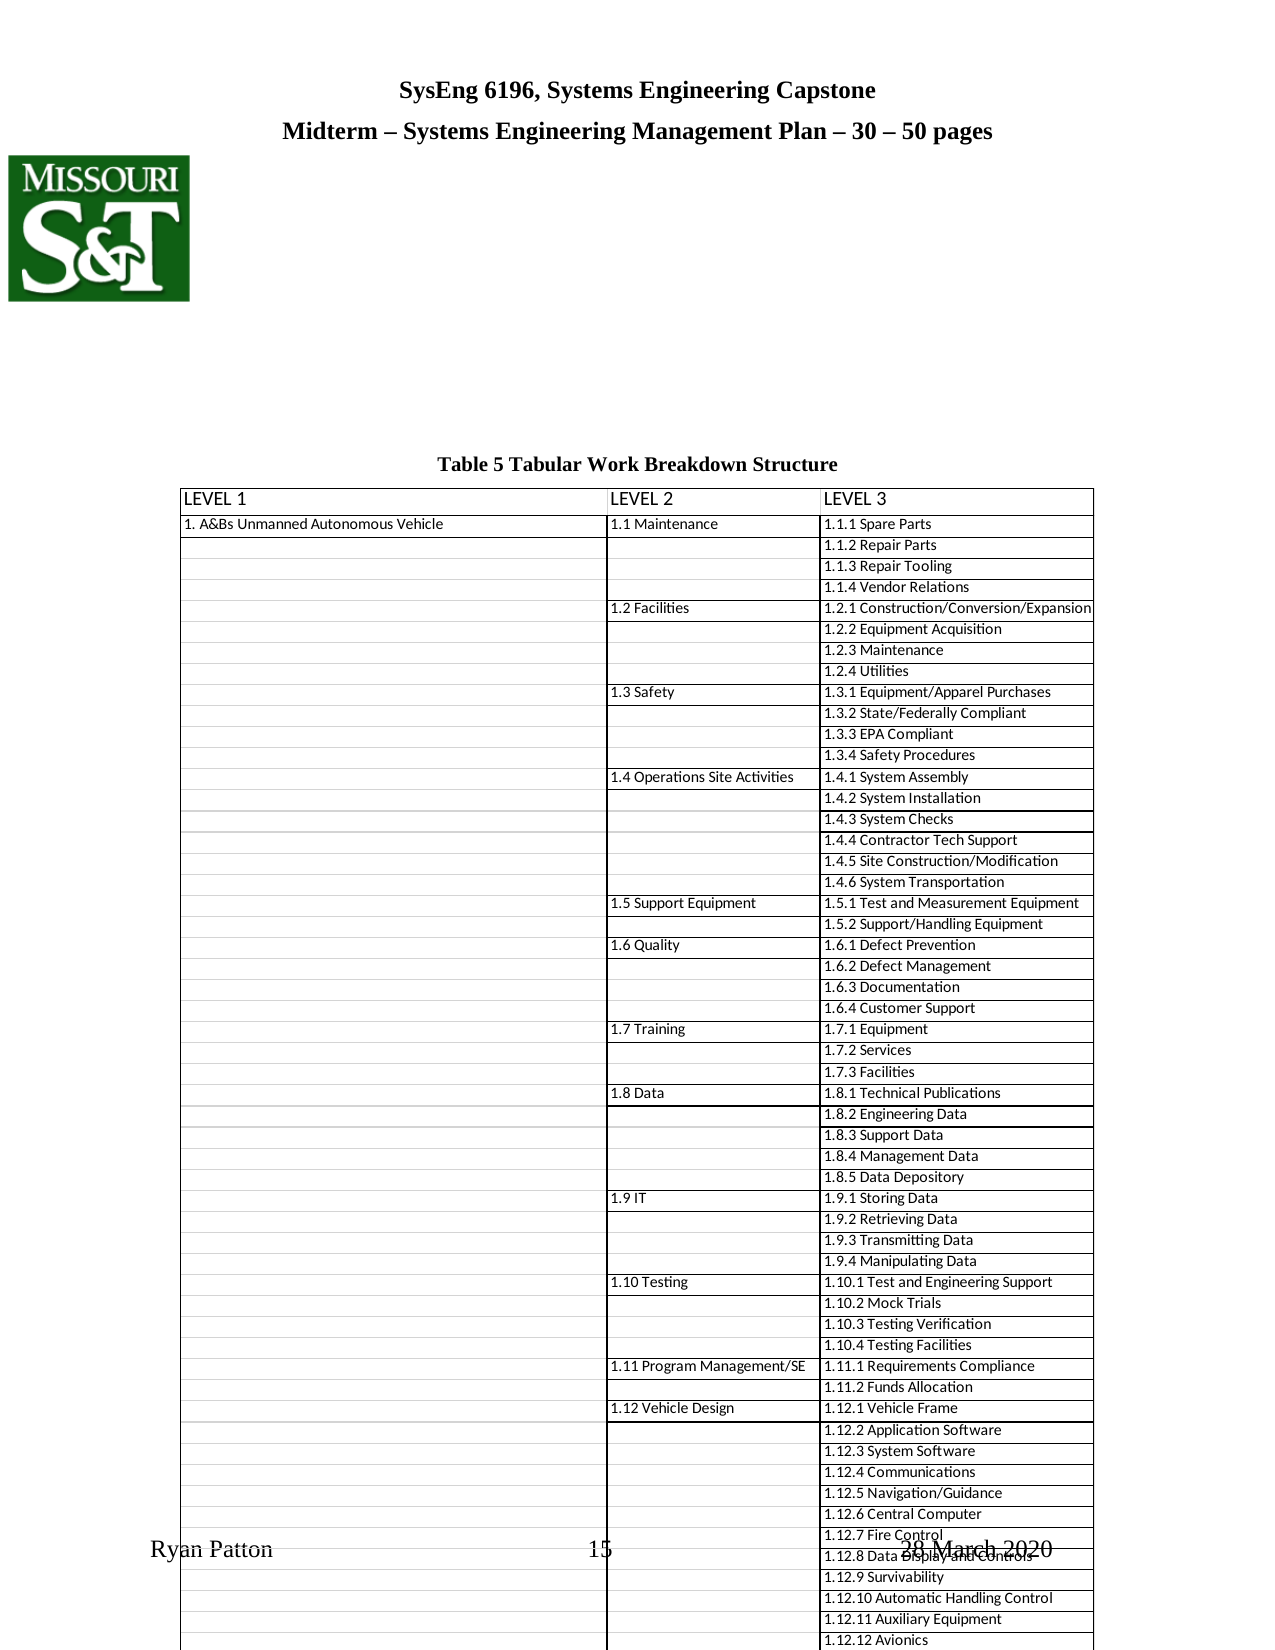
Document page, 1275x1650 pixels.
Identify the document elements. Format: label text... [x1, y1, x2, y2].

text Table 5 Tabular Work Breakdown Structure [150, 452, 1125, 476]
picture [0, 150, 196, 308]
